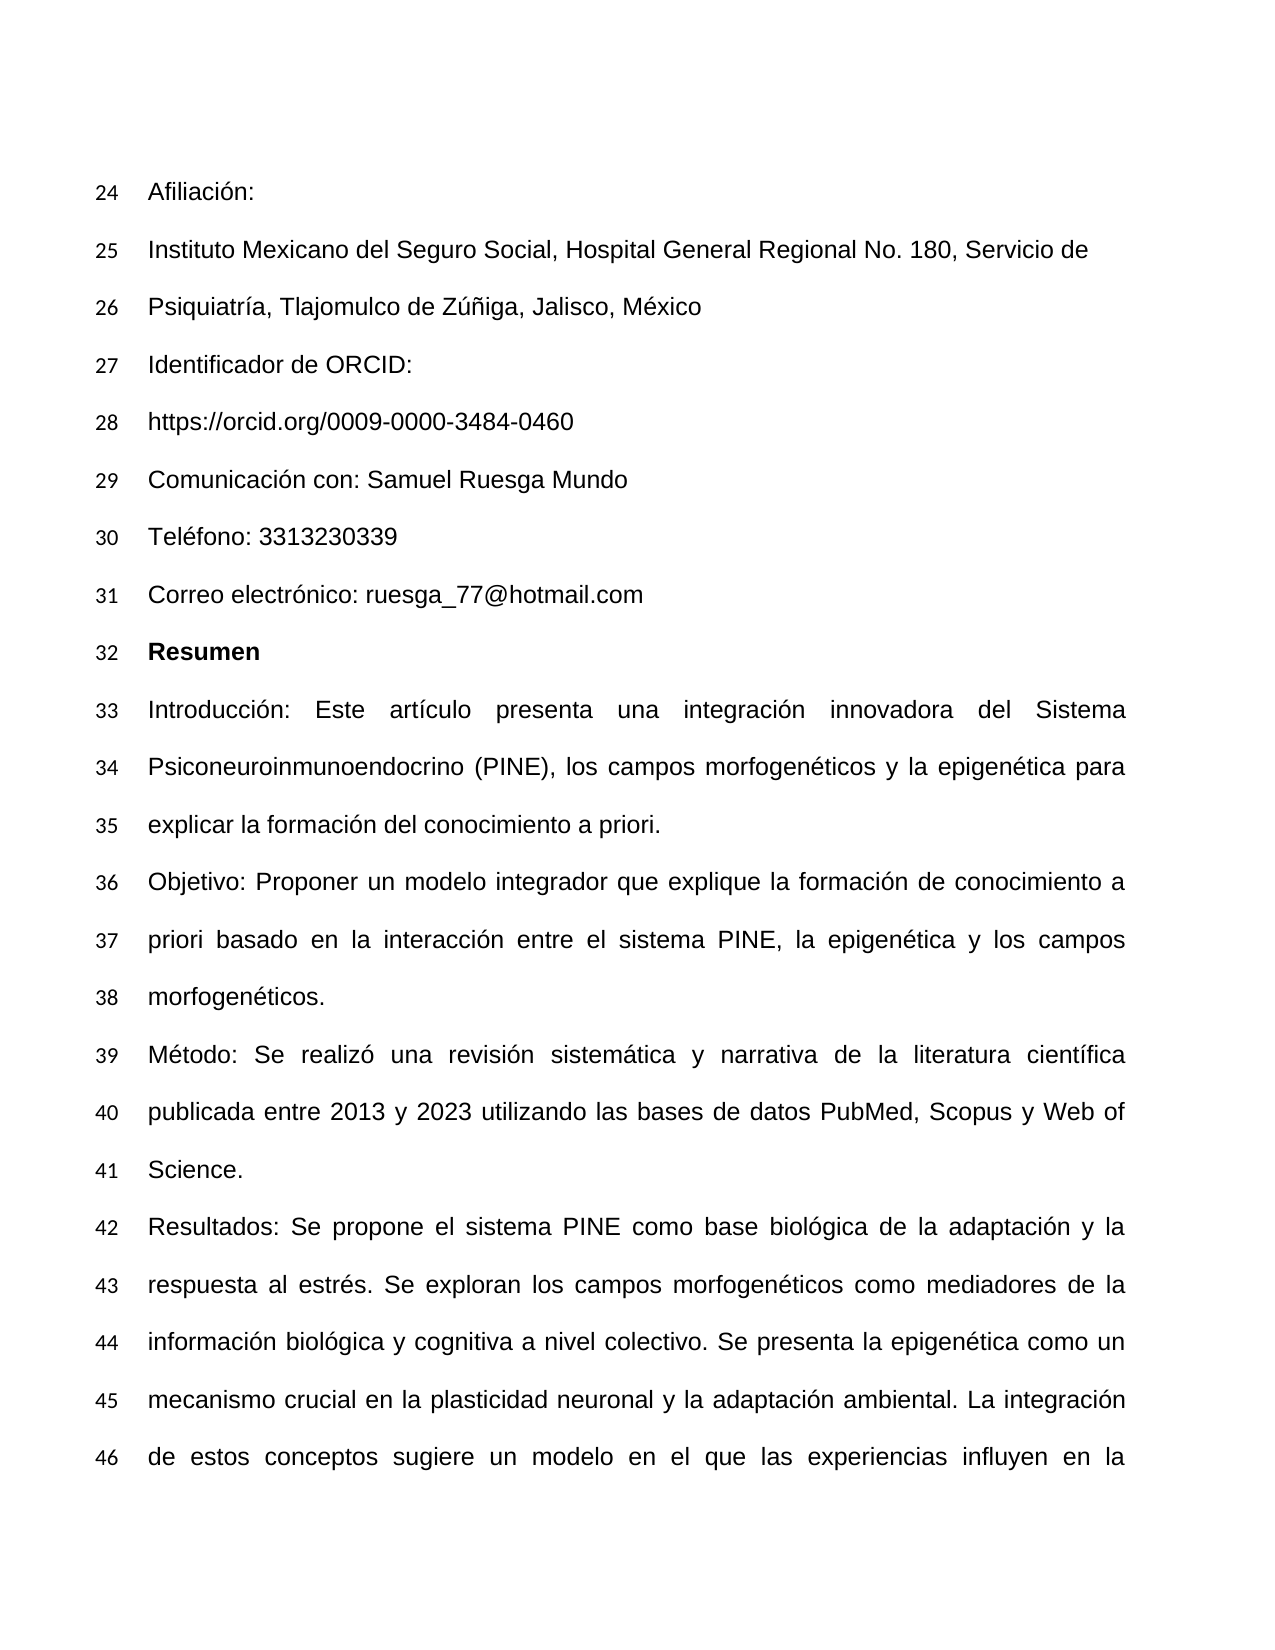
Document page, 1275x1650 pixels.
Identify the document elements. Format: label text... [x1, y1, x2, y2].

text Identificador de ORCID: [148, 350, 1127, 378]
text Correo electrónico: ruesga_77@hotmail.com [148, 580, 1127, 608]
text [148, 1212, 1127, 1471]
text Teléfono: 3313230339 [148, 522, 1127, 551]
text Introducción: Este artículo presenta una integración innovadora del Sistema Psiconeuroinmunoendocrino (PINE), los campos morfogenéticos y la epigenética para explicar la formación del conocimiento a priori. [148, 695, 1127, 838]
text Objetivo: Proponer un modelo integrador que explique la formación de conocimiento a priori basado en la interacción entre el sistema PINE, la epigenética y los campos morfogenéticos. [148, 867, 1127, 1011]
text Afiliación: [148, 177, 1127, 206]
text https://orcid.org/0009-0000-3484-0460 [148, 407, 1127, 436]
text Comunicación con: Samuel Ruesga Mundo [148, 465, 1127, 493]
text Instituto Mexicano del Seguro Social, Hospital General Regional No. 180, Servicio de Psiquiatría, Tlajomulco de Zúñiga, Jalisco, México [148, 235, 1127, 321]
text Método: Se realizó una revisión sistemática y narrativa de la literatura científica publicada entre 2013 y 2023 utilizando las bases de datos PubMed, Scopus y Web of Science. [148, 1040, 1127, 1183]
text Resumen [148, 637, 1127, 666]
